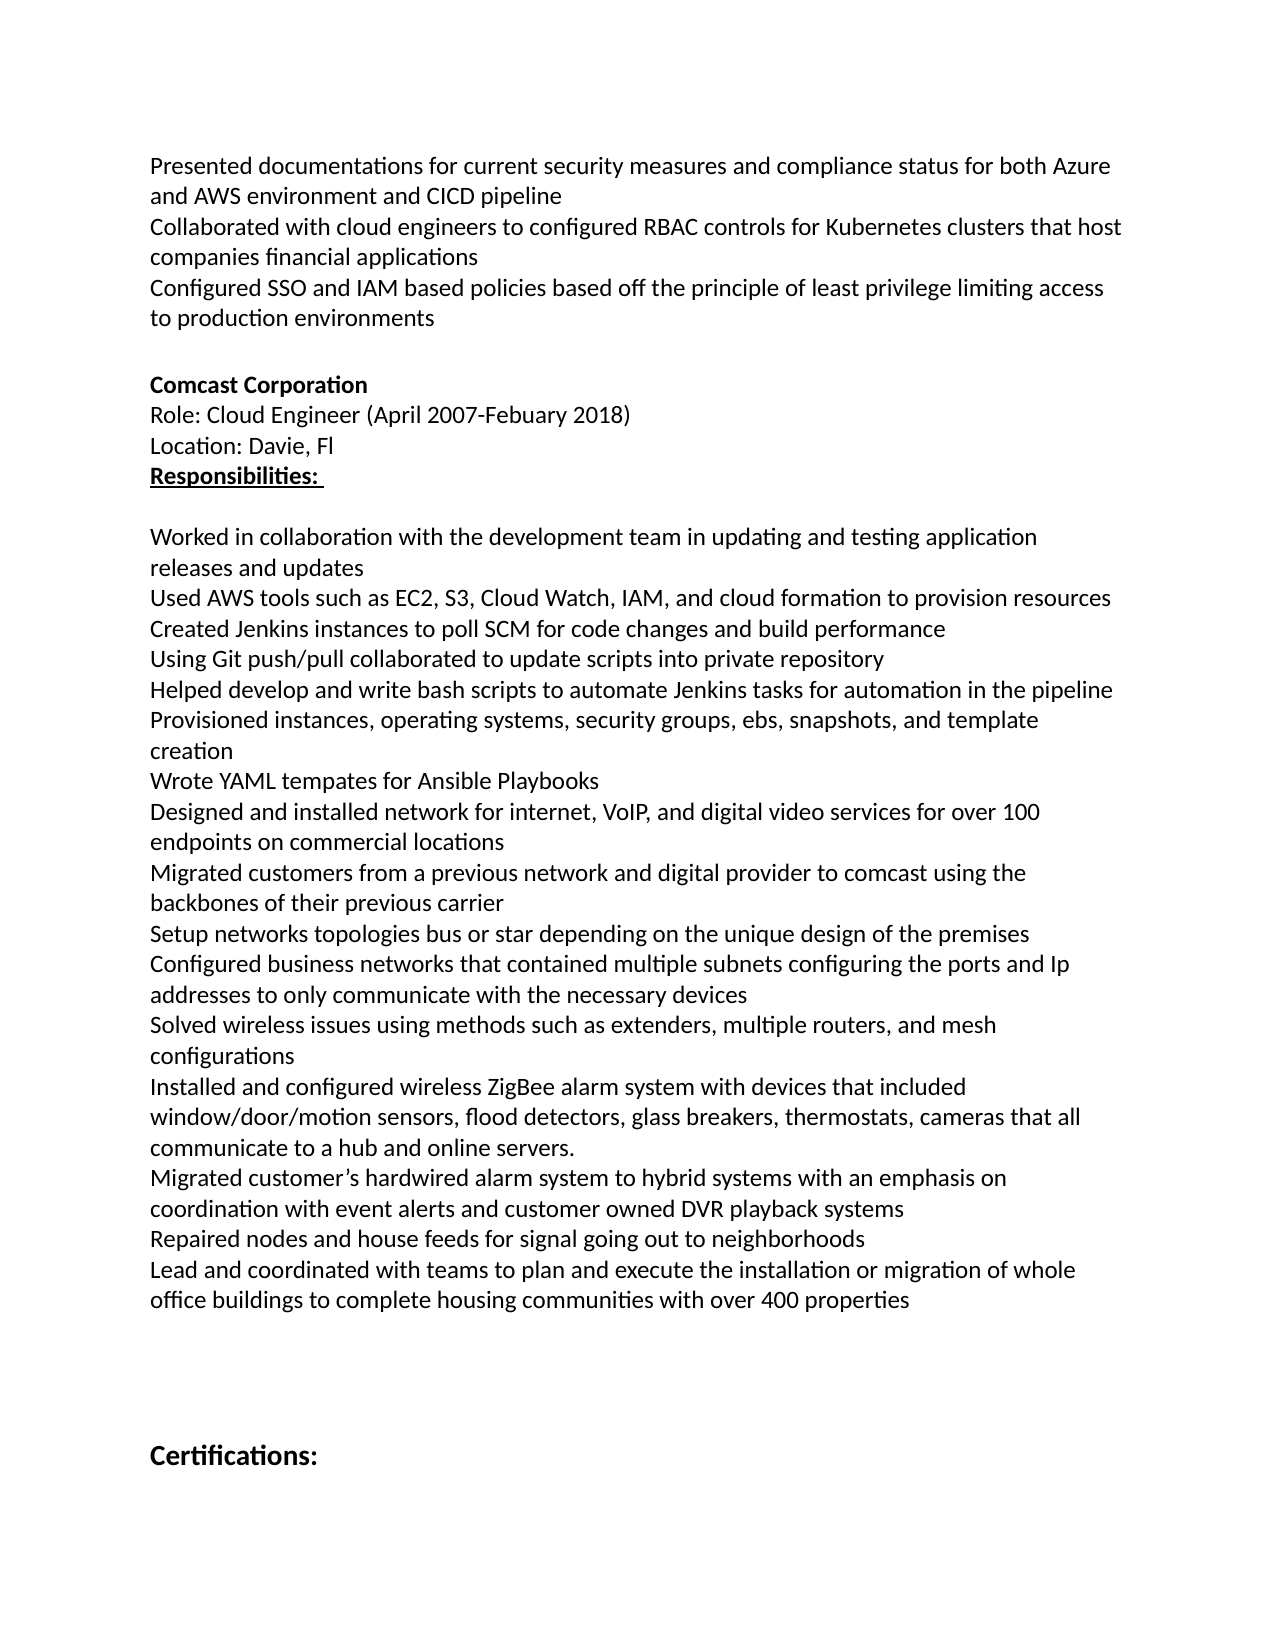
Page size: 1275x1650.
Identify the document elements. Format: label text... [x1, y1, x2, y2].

text Created Jenkins instances to poll SCM for code changes and build performance [150, 613, 1125, 643]
text Used AWS tools such as EC2, S3, Cloud Watch, IAM, and cloud formation to provision resources [150, 582, 1125, 613]
text Lead and coordinated with teams to plan and execute the installation or migration of whole office buildings to complete housing communities with over 400 properties [150, 1254, 1125, 1345]
text Using Git push/pull collaborated to update scripts into private repository [150, 643, 1125, 674]
text Installed and configured wireless ZigBee alarm system with devices that included window/door/motion sensors, flood detectors, glass breakers, thermostats, cameras that all communicate to a hub and online servers. [150, 1071, 1125, 1162]
text Configured business networks that contained multiple subnets configuring the ports and Ip addresses to only communicate with the necessary devices [150, 949, 1125, 1010]
text Repaired nodes and house feeds for signal going out to neighborhoods [150, 1223, 1125, 1254]
text Designed and installed network for internet, VoIP, and digital video services for over 100 endpoints on commercial locations [150, 796, 1125, 857]
text Presented documentations for current security measures and compliance status for both Azure and AWS environment and CICD pipeline [150, 150, 1125, 211]
text Migrated customer’s hardwired alarm system to hybrid systems with an emphasis on coordination with event alerts and customer owned DVR playback systems [150, 1162, 1125, 1223]
text Solved wireless issues using methods such as extenders, multiple routers, and mesh configurations [150, 1010, 1125, 1071]
text Certifications: [150, 1437, 1125, 1473]
text Migrated customers from a previous network and digital provider to comcast using the backbones of their previous carrier [150, 857, 1125, 918]
text Setup networks topologies bus or star depending on the unique design of the premises [150, 918, 1125, 949]
text Comcast Corporation [150, 369, 1125, 399]
text Role: Cloud Engineer (April 2007-Febuary 2018) [150, 399, 1125, 430]
text Wrote YAML tempates for Ansible Playbooks [150, 766, 1125, 796]
text Worked in collaboration with the development team in updating and testing application releases and updates [150, 521, 1125, 582]
text Collaborated with cloud engineers to configured RBAC controls for Kubernetes clusters that host companies financial applications [150, 211, 1125, 272]
text Provisioned instances, operating systems, security groups, ebs, snapshots, and template creation [150, 704, 1125, 766]
text Location: Davie, Fl [150, 430, 1125, 460]
text Helped develop and write bash scripts to automate Jenkins tasks for automation in the pipeline [150, 674, 1125, 704]
text Configured SSO and IAM based policies based off the principle of least privilege limiting access to production environments [150, 272, 1125, 333]
text Responsibilities: [150, 460, 1125, 491]
